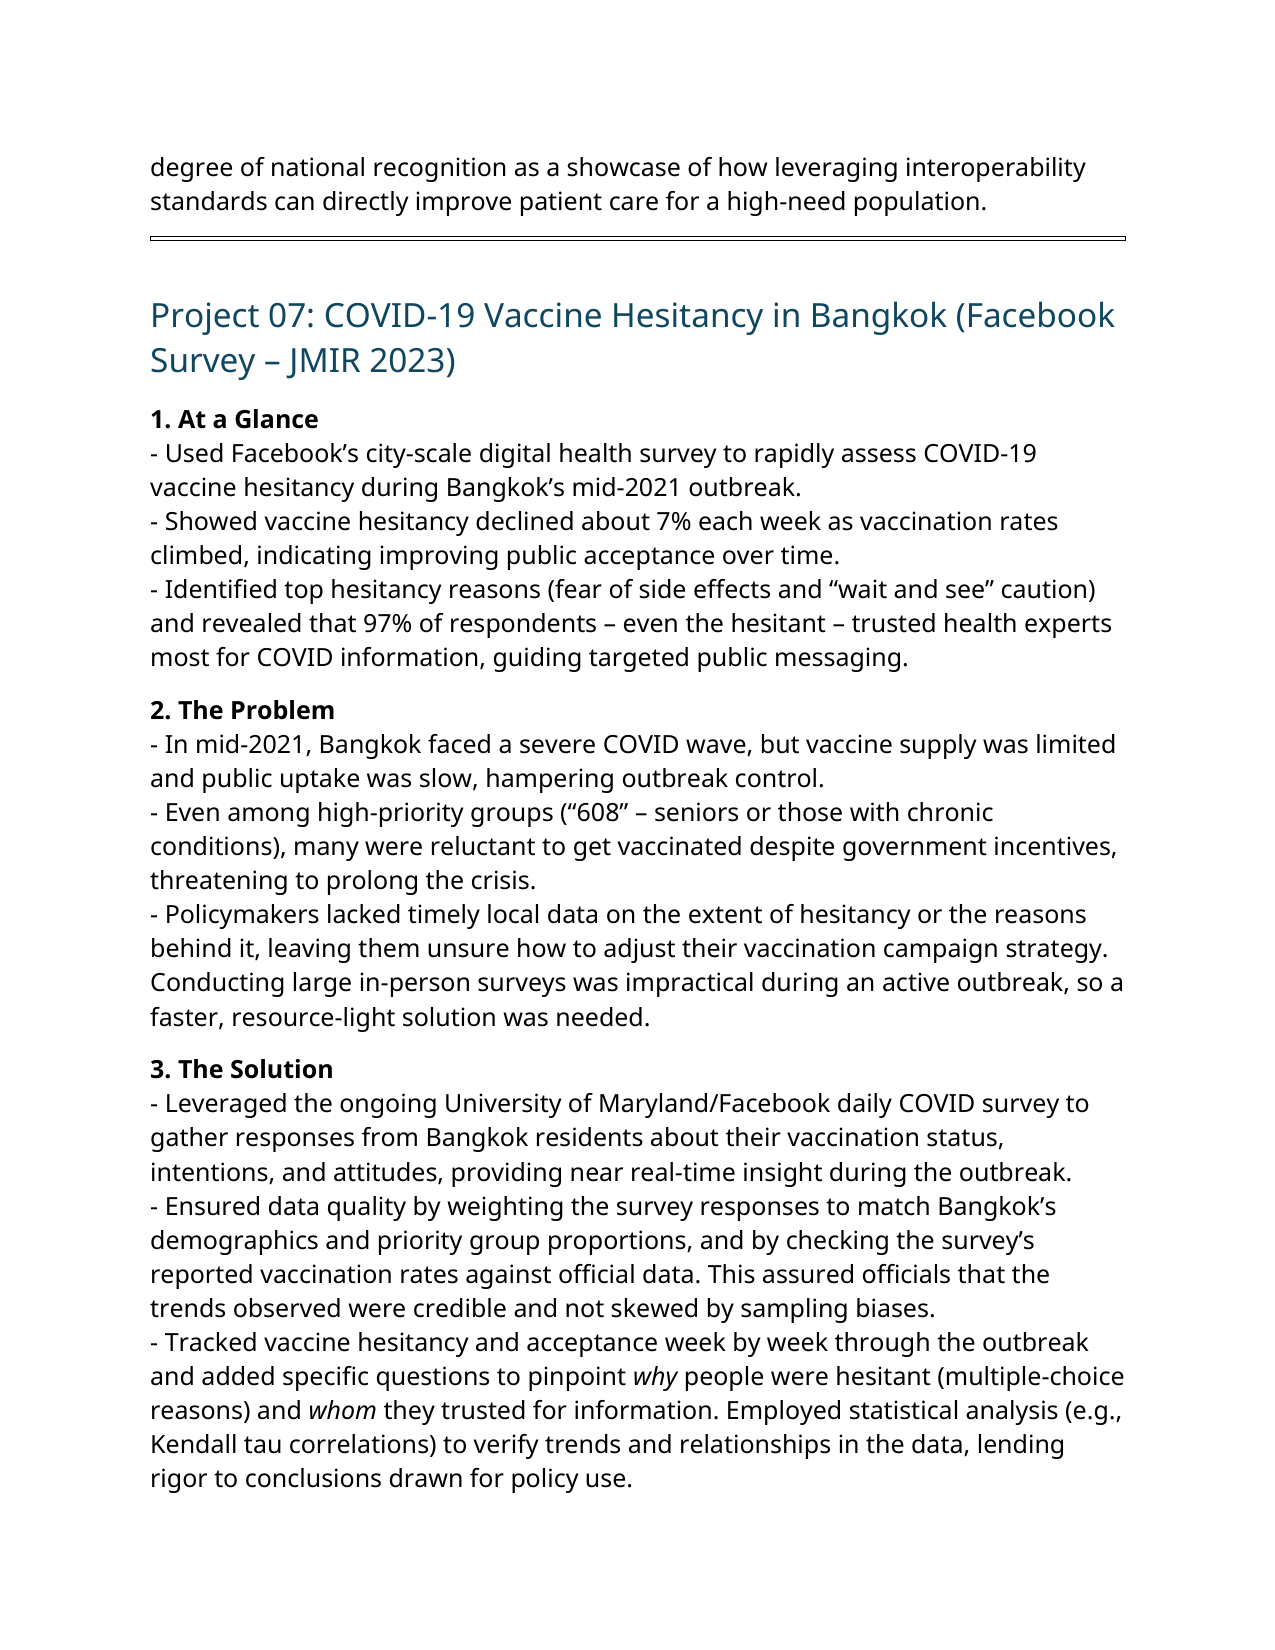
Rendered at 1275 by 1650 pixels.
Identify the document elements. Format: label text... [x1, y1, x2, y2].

text 2. The Problem - In mid-2021, Bangkok faced a severe COVID wave, but vaccine supply was limited and public uptake was slow, hampering outbreak control. - Even among high-priority groups (“608” – seniors or those with chronic conditions), many were reluctant to get vaccinated despite government incentives, threatening to prolong the crisis. - Policymakers lacked timely local data on the extent of hesitancy or the reasons behind it, leaving them unsure how to adjust their vaccination campaign strategy. Conducting large in-person surveys was impractical during an active outbreak, so a faster, resource-light solution was needed. [150, 693, 1125, 1033]
text 1. At a Glance - Used Facebook’s city-scale digital health survey to rapidly assess COVID-19 vaccine hesitancy during Bangkok’s mid-2021 outbreak. - Showed vaccine hesitancy declined about 7% each week as vaccination rates climbed, indicating improving public acceptance over time. - Identified top hesitancy reasons (fear of side effects and “wait and see” caution) and revealed that 97% of respondents – even the hesitant – trusted health experts most for COVID information, guiding targeted public messaging. [150, 401, 1125, 674]
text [150, 150, 1125, 218]
text 3. The Solution - Leveraged the ongoing University of Maryland/Facebook daily COVID survey to gather responses from Bangkok residents about their vaccination status, intentions, and attitudes, providing near real-time insight during the outbreak. - Ensured data quality by weighting the survey responses to match Bangkok’s demographics and priority group proportions, and by checking the survey’s reported vaccination rates against official data. This assured officials that the trends observed were credible and not skewed by sampling biases. - Tracked vaccine hesitancy and acceptance week by week through the outbreak and added specific questions to pinpoint why people were hesitant (multiple-choice reasons) and whom they trusted for information. Employed statistical analysis (e.g., Kendall tau correlations) to verify trends and relationships in the data, lending rigor to conclusions drawn for policy use. [150, 1052, 1125, 1495]
subtitle Project 07: COVID-19 Vaccine Hesitancy in Bangkok (Facebook Survey – JMIR 2023) [150, 292, 1125, 383]
